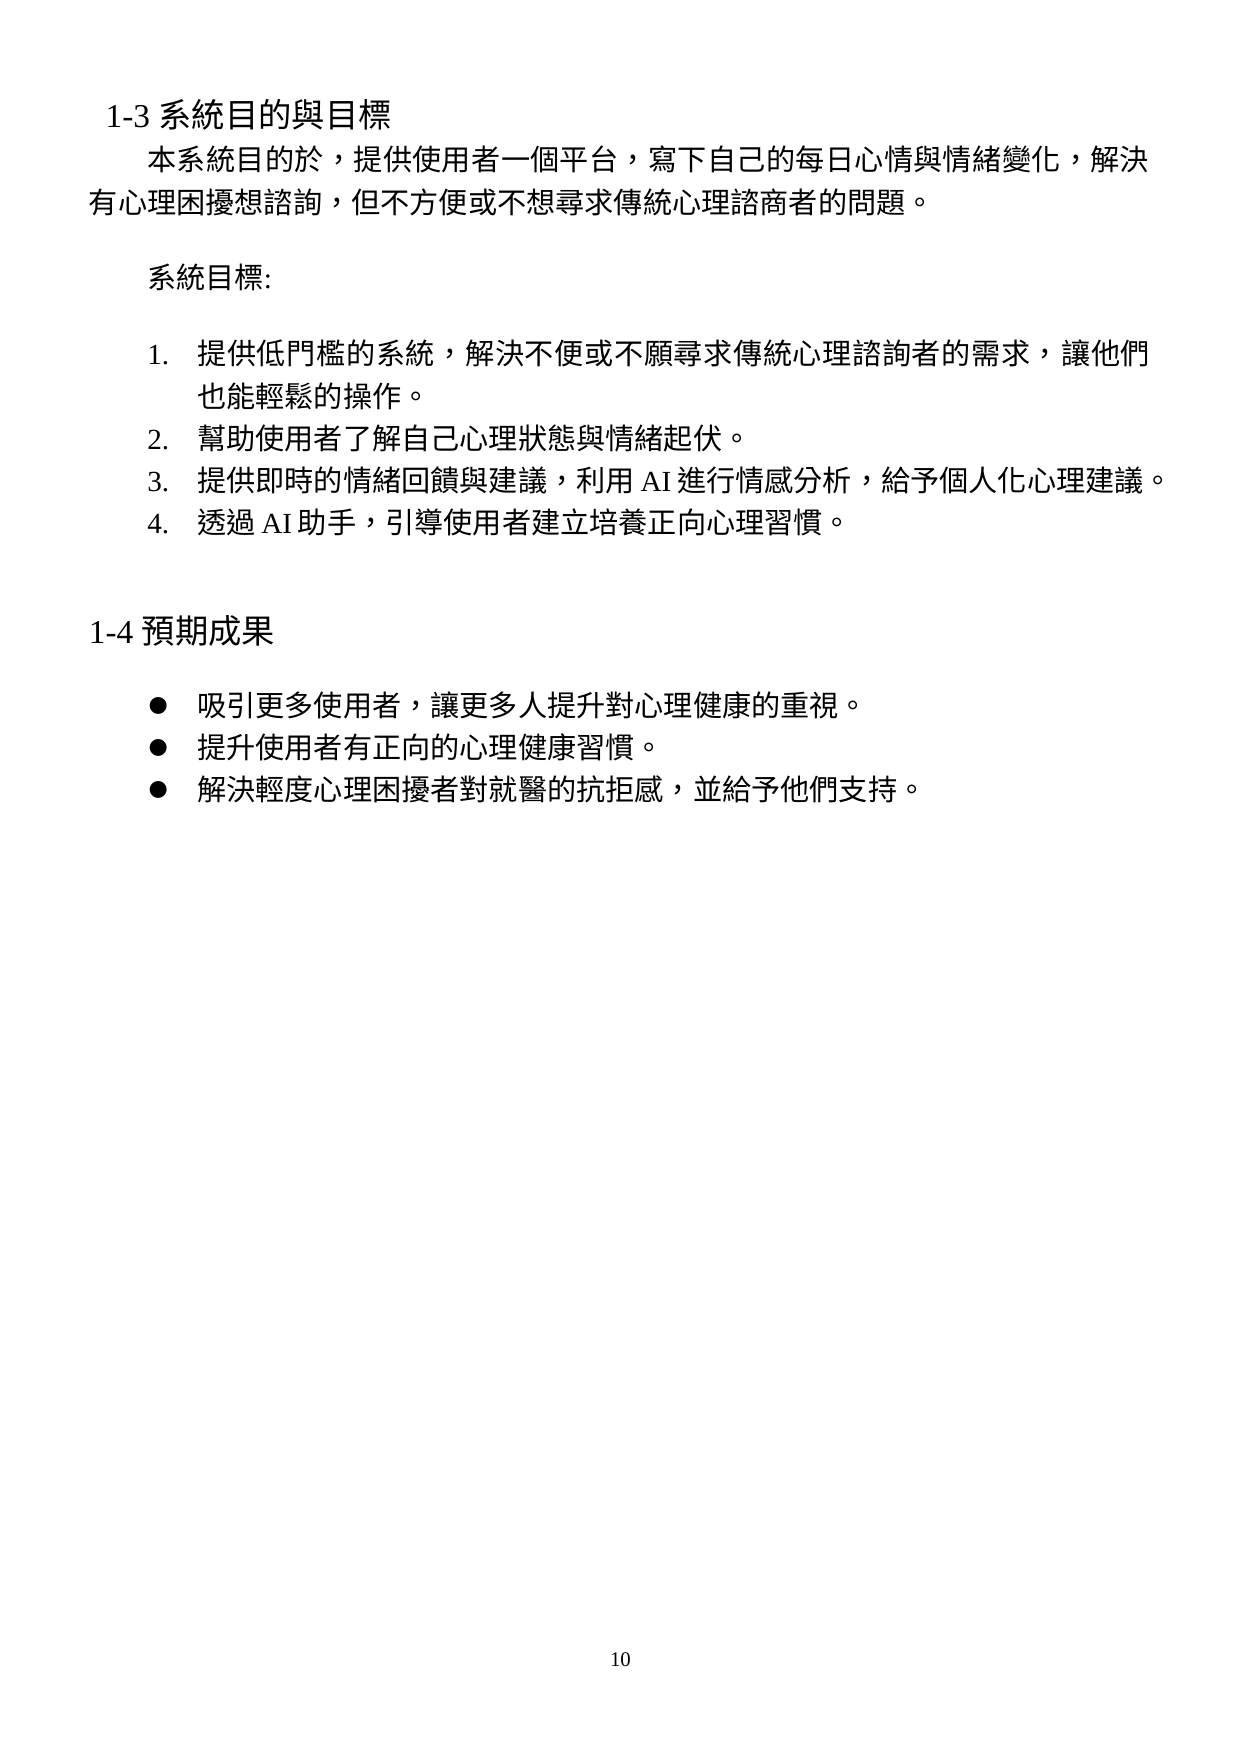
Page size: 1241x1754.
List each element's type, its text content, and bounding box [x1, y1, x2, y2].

list 解決輕度心理困擾者對就醫的抗拒感，並給予他們支持。 [147, 767, 1152, 809]
list 吸引更多使用者，讓更多人提升對心理健康的重視。 [147, 682, 1152, 725]
text 本系統目的於，提供使用者一個平台，寫下自己的每日心情與情緒變化，解決有心理困擾想諮詢，但不方便或不想尋求傳統心理諮商者的問題。 [89, 137, 1152, 221]
text 1-4 預期成果 [89, 605, 1152, 653]
list 透過AI助手，引導使用者建立培養正向心理習慣。 [147, 500, 1152, 542]
list 提升使用者有正向的心理健康習慣。 [147, 725, 1152, 767]
text 1-3 系統目的與目標 [89, 89, 1152, 137]
text 系統目標: [89, 255, 1152, 297]
list 提供即時的情緒回饋與建議，利用AI進行情感分析，給予個人化心理建議。 [147, 458, 1152, 500]
list 提供低門檻的系統，解決不便或不願尋求傳統心理諮詢者的需求，讓他們也能輕鬆的操作。 [147, 331, 1152, 415]
list 幫助使用者了解自己心理狀態與情緒起伏。 [147, 415, 1152, 458]
